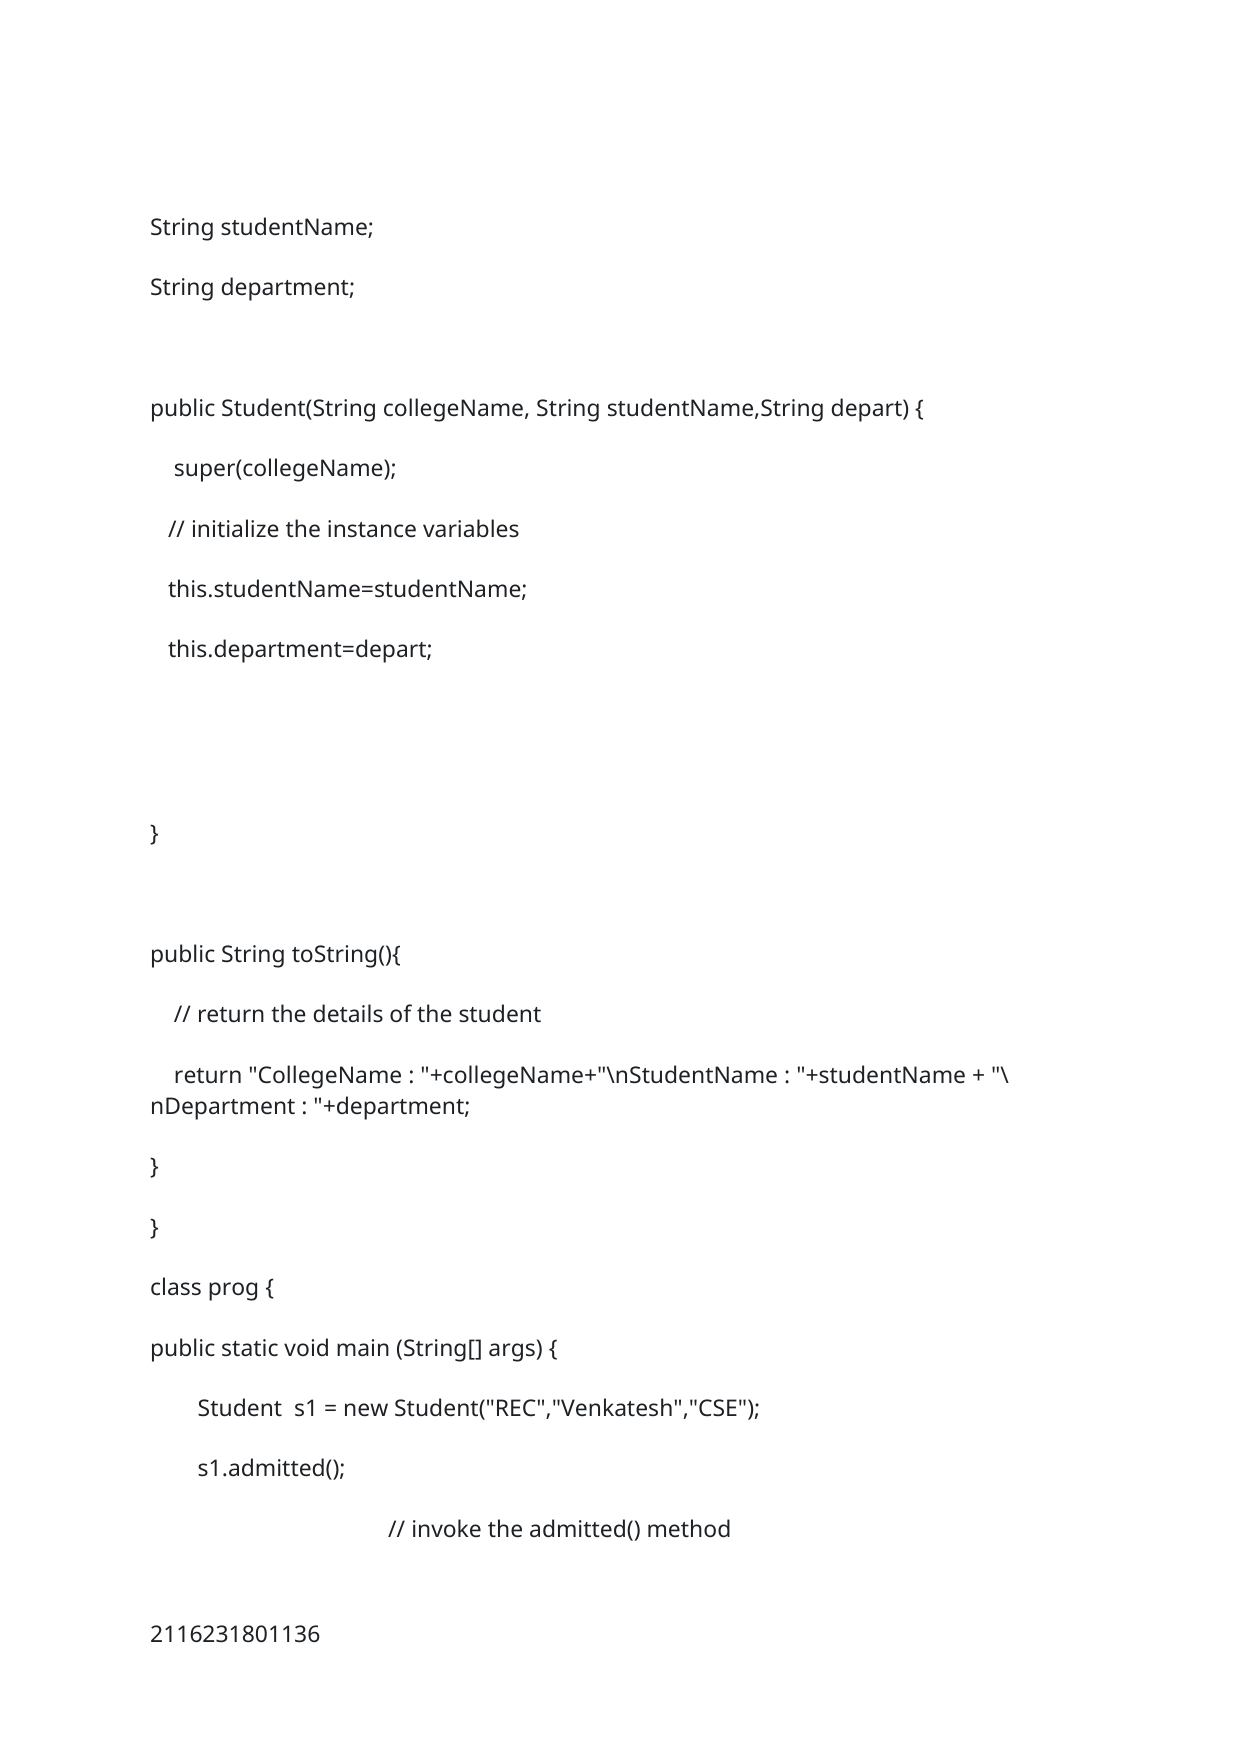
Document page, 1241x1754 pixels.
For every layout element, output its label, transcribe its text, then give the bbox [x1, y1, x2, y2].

subtitle class prog { [150, 1271, 1090, 1302]
subtitle this.department=depart; [150, 633, 1090, 664]
subtitle return "CollegeName : "+collegeName+"\nStudentName : "+studentName + "\nDepartment : "+department; [150, 1058, 1090, 1121]
subtitle String department; [150, 271, 1090, 302]
subtitle } [150, 1150, 1090, 1181]
subtitle } [150, 1211, 1090, 1242]
subtitle // return the details of the student [150, 998, 1090, 1029]
subtitle s1.admitted(); [150, 1452, 1090, 1483]
subtitle } [150, 817, 1090, 848]
subtitle public String toString(){ [150, 938, 1090, 969]
subtitle String studentName; [150, 210, 1090, 242]
subtitle super(collegeName); [150, 452, 1090, 483]
subtitle Student s1 = new Student("REC","Venkatesh","CSE"); [150, 1392, 1090, 1423]
subtitle // initialize the instance variables [150, 512, 1090, 544]
subtitle public static void main (String[] args) { [150, 1331, 1090, 1363]
subtitle // invoke the admitted() method [150, 1513, 1090, 1544]
subtitle public Student(String collegeName, String studentName,String depart) { [150, 392, 1090, 423]
subtitle this.studentName=studentName; [150, 573, 1090, 604]
